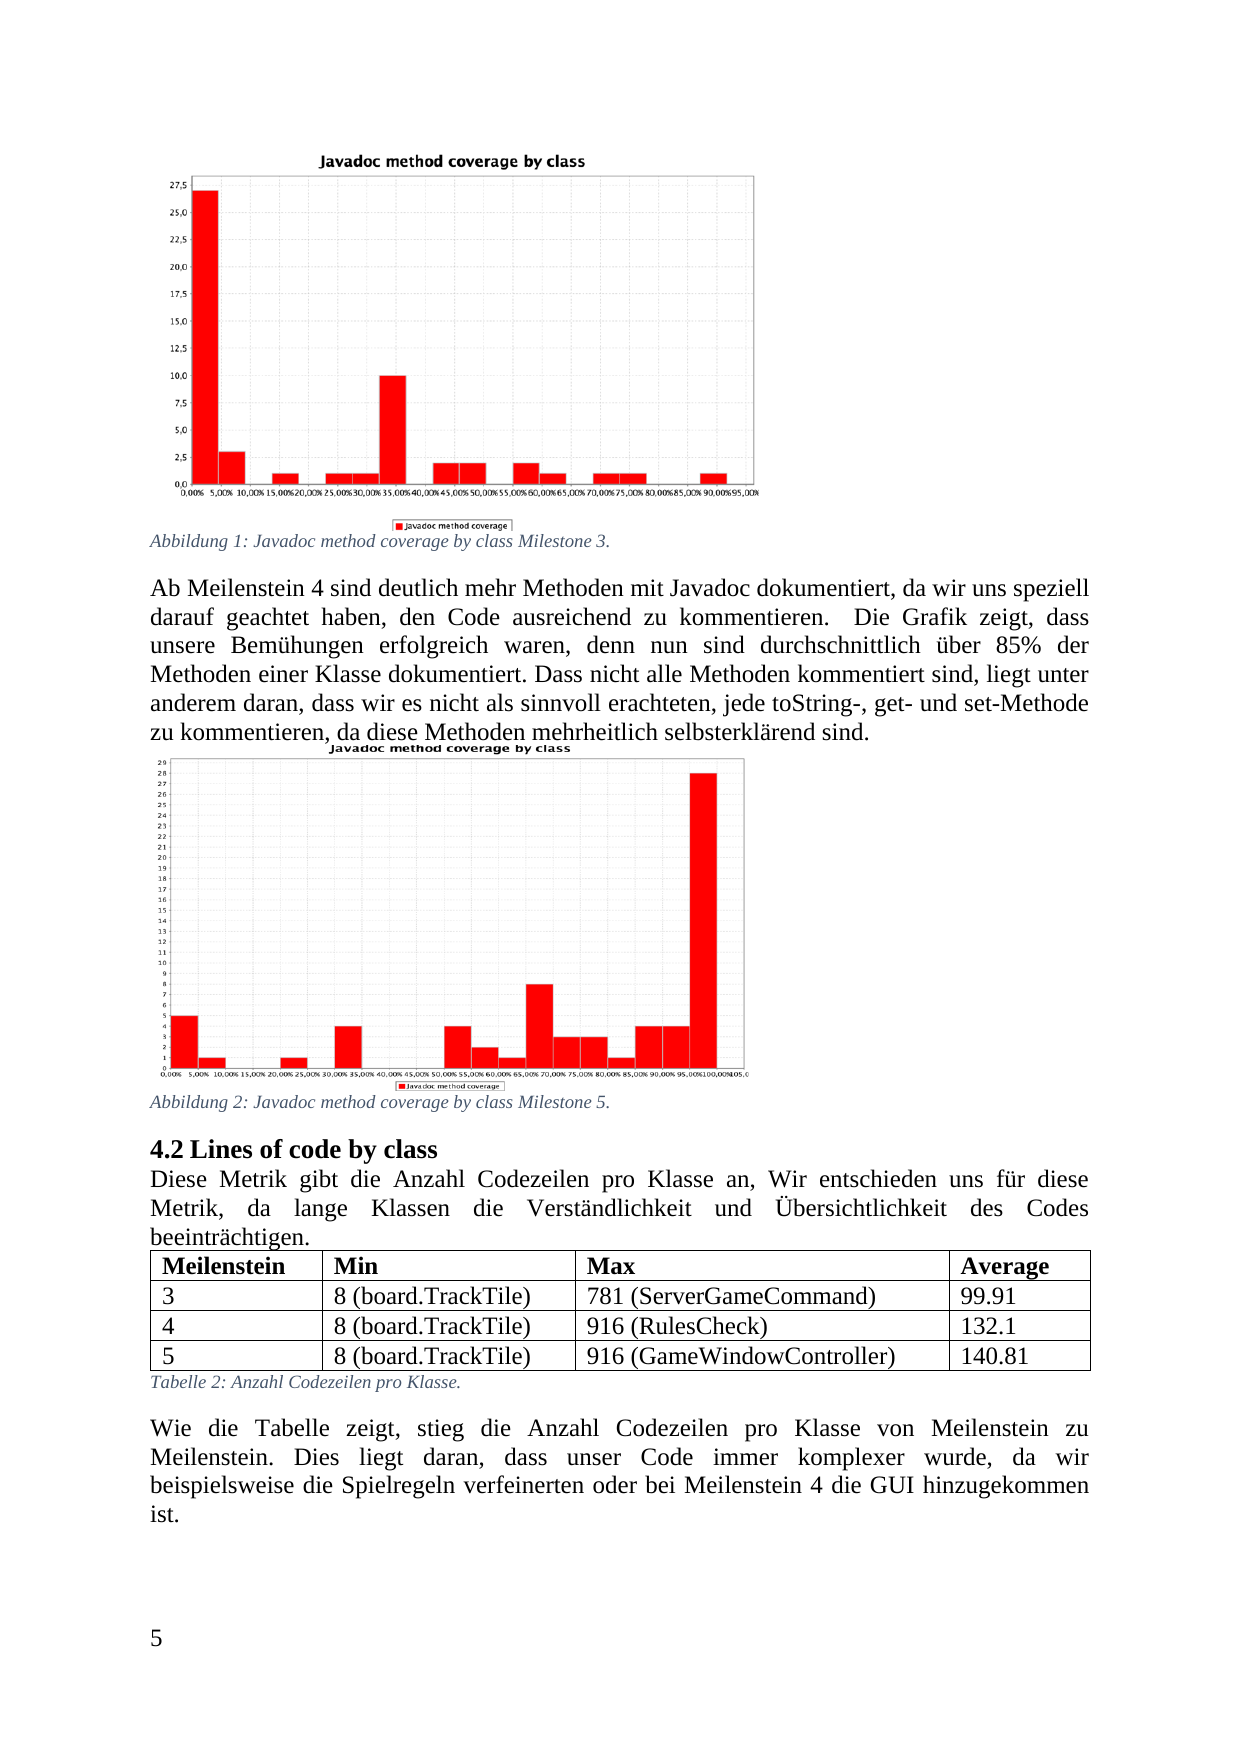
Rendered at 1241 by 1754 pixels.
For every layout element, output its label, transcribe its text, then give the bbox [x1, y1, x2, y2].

text Diese Metrik gibt die Anzahl Codezeilen pro Klasse an, Wir entschieden uns für diese Metrik, da lange Klassen die Verständlichkeit und Übersichtlichkeit des Codes beeinträchtigen. [150, 1164, 1090, 1250]
picture [150, 745, 749, 1091]
table_cell 916 (RulesCheck) [576, 1311, 949, 1340]
text Wie die Tabelle zeigt, stieg die Anzahl Codezeilen pro Klasse von Meilenstein zu Meilenstein. Dies liegt daran, dass unser Code immer komplexer wurde, da wir beispielsweise die Spielregeln verfeinerten oder bei Meilenstein 4 die GUI hinzugekommen ist. [150, 1413, 1090, 1528]
table_cell 99.91 [950, 1281, 1090, 1310]
subtitle Lines of code by class [150, 1133, 1090, 1164]
table_cell 140.81 [950, 1341, 1090, 1369]
text Tabelle 2: Anzahl Codezeilen pro Klasse. [150, 1371, 1090, 1392]
table_header Min [323, 1251, 575, 1280]
picture [150, 150, 759, 531]
table_cell 5 [151, 1341, 322, 1369]
table_cell 781 (ServerGameCommand) [576, 1281, 949, 1310]
text Ab Meilenstein 4 sind deutlich mehr Methoden mit Javadoc dokumentiert, da wir uns speziell darauf geachtet haben, den Code ausreichend zu kommentieren. Die Grafik zeigt, dass unsere Bemühungen erfolgreich waren, denn nun sind durchschnittlich über 85% der Methoden einer Klasse dokumentiert. Dass nicht alle Methoden kommentiert sind, liegt unter anderem daran, dass wir es nicht als sinnvoll erachteten, jede toString-, get- und set-Methode zu kommentieren, da diese Methoden mehrheitlich selbsterklärend sind. [150, 573, 1090, 745]
table_header Max [576, 1251, 949, 1280]
table_cell 8 (board.TrackTile) [323, 1341, 575, 1369]
table_cell 8 (board.TrackTile) [323, 1281, 575, 1310]
table_cell 916 (GameWindowController) [576, 1341, 949, 1369]
table_cell 132.1 [950, 1311, 1090, 1340]
table_header Meilenstein [151, 1251, 322, 1280]
table_cell 3 [151, 1281, 322, 1310]
table_cell 8 (board.TrackTile) [323, 1311, 575, 1340]
text Abbildung 2: Javadoc method coverage by class Milestone 5. [150, 1091, 1090, 1112]
table_header Average [950, 1251, 1090, 1280]
table_cell 4 [151, 1311, 322, 1340]
text Abbildung 1: Javadoc method coverage by class Milestone 3. [150, 530, 1090, 552]
